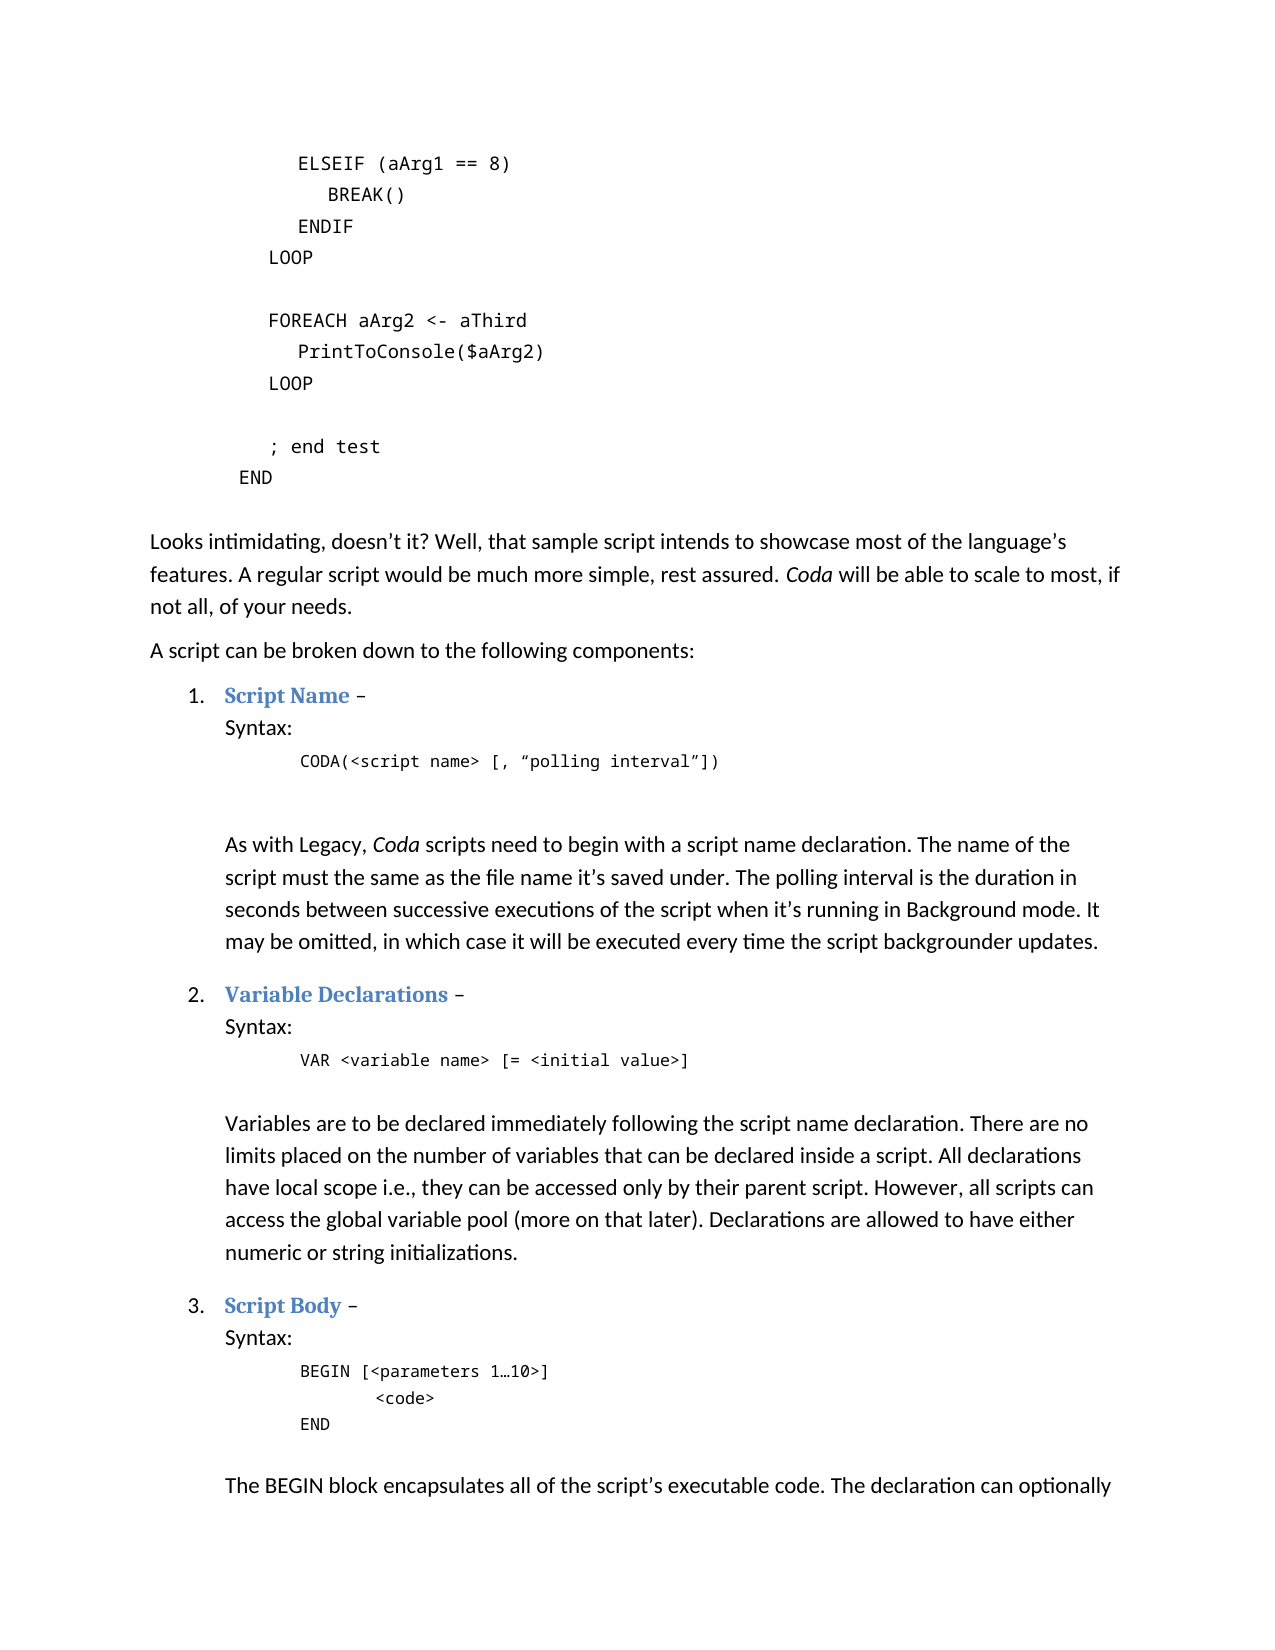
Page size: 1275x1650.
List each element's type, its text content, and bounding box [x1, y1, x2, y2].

text LOOP [238, 370, 1125, 396]
text ELSEIF (aArg1 == 8) [238, 150, 1125, 176]
list As with Legacy, Coda scripts need to begin with a script name declaration. The name of the script must the same as the file name it’s saved under. The polling interval is the duration in seconds between successive executions of the script when it’s running in Background mode. It may be omitted, in which case it will be executed every time the script backgrounder updates. [225, 798, 1125, 955]
text Looks intimidating, doesn’t it? Well, that sample script intends to showcase most of the language’s features. A regular script would be much more simple, rest assured. Coda will be able to scale to most, if not all, of your needs. [150, 527, 1125, 620]
list Script Name – Syntax: CODA(<script name> [, “polling interval”]) [187, 681, 1125, 773]
text BREAK() [238, 181, 1125, 207]
text A script can be broken down to the following components: [150, 636, 1125, 664]
text END [238, 464, 1125, 490]
text FOREACH aArg2 <- aThird [238, 307, 1125, 333]
text LOOP [238, 244, 1125, 270]
text ; end test [238, 433, 1125, 459]
text PrintToConsole($aArg2) [238, 339, 1125, 364]
list Variable Declarations – Syntax: VAR <variable name> [= <initial value>] Variables are to be declared immediately following the script name declaration. There are no limits placed on the number of variables that can be declared inside a script. All declarations have local scope i.e., they can be accessed only by their parent script. However, all scripts can access the global variable pool (more on that later). Declarations are allowed to have either numeric or string initializations. [187, 980, 1125, 1266]
text ENDIF [238, 213, 1125, 238]
